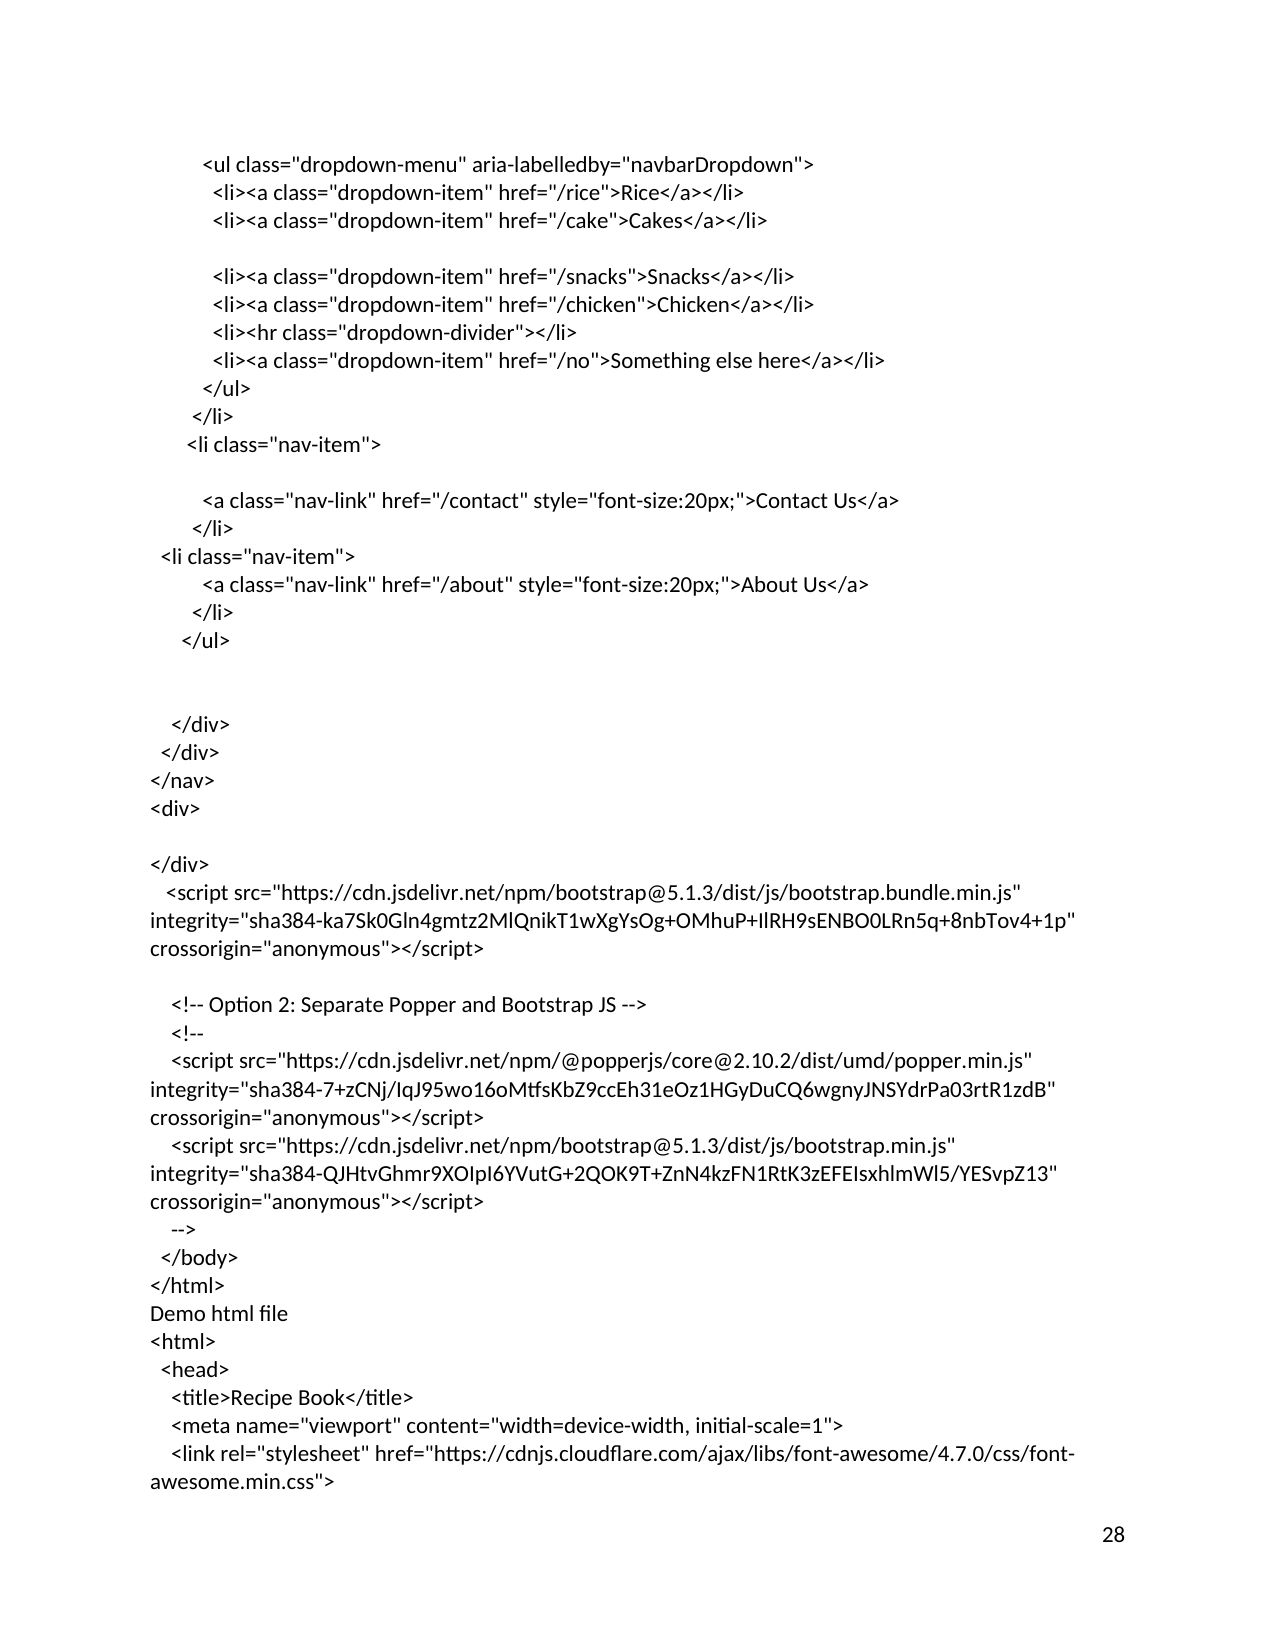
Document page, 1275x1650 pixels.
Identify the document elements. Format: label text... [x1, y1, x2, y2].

text <ul class="dropdown-menu" aria-labelledby="navbarDropdown"> [150, 150, 1125, 178]
text <!-- [150, 1019, 1125, 1047]
text <a class="nav-link" href="/contact" style="font-size:20px;">Contact Us</a> [150, 486, 1125, 514]
text <title>Recipe Book</title> [150, 1383, 1125, 1411]
text <li><hr class="dropdown-divider"></li> [150, 318, 1125, 346]
text <li><a class="dropdown-item" href="/cake">Cakes</a></li> [150, 206, 1125, 234]
text <li class="nav-item"> [150, 430, 1125, 458]
text <link rel="stylesheet" href="https://cdnjs.cloudflare.com/ajax/libs/font-awesome/4.7.0/css/font-awesome.min.css"> [150, 1439, 1125, 1495]
text </li> [150, 402, 1125, 430]
text <head> [150, 1355, 1125, 1383]
text <script src="https://cdn.jsdelivr.net/npm/bootstrap@5.1.3/dist/js/bootstrap.bundle.min.js" integrity="sha384-ka7Sk0Gln4gmtz2MlQnikT1wXgYsOg+OMhuP+IlRH9sENBO0LRn5q+8nbTov4+1p" crossorigin="anonymous"></script> [150, 878, 1125, 963]
text --> [150, 1215, 1125, 1243]
text <script src="https://cdn.jsdelivr.net/npm/bootstrap@5.1.3/dist/js/bootstrap.min.js" integrity="sha384-QJHtvGhmr9XOIpI6YVutG+2QOK9T+ZnN4kzFN1RtK3zEFEIsxhlmWl5/YESvpZ13" crossorigin="anonymous"></script> [150, 1131, 1125, 1215]
text </div> [150, 851, 1125, 878]
text <li><a class="dropdown-item" href="/no">Something else here</a></li> [150, 346, 1125, 374]
text <script src="https://cdn.jsdelivr.net/npm/@popperjs/core@2.10.2/dist/umd/popper.min.js" integrity="sha384-7+zCNj/IqJ95wo16oMtfsKbZ9ccEh31eOz1HGyDuCQ6wgnyJNSYdrPa03rtR1zdB" crossorigin="anonymous"></script> [150, 1047, 1125, 1131]
text </li> [150, 598, 1125, 626]
text </body> [150, 1243, 1125, 1271]
text Demo html file [150, 1299, 1125, 1327]
text </li> [150, 514, 1125, 542]
text <li class="nav-item"> [150, 542, 1125, 570]
text </div> [150, 738, 1125, 766]
text <li><a class="dropdown-item" href="/chicken">Chicken</a></li> [150, 290, 1125, 318]
text <a class="nav-link" href="/about" style="font-size:20px;">About Us</a> [150, 570, 1125, 598]
text </nav> [150, 766, 1125, 794]
text <meta name="viewport" content="width=device-width, initial-scale=1"> [150, 1411, 1125, 1439]
text <html> [150, 1327, 1125, 1355]
text </ul> [150, 626, 1125, 654]
text <li><a class="dropdown-item" href="/rice">Rice</a></li> [150, 178, 1125, 206]
text </ul> [150, 374, 1125, 402]
text </html> [150, 1271, 1125, 1299]
text <!-- Option 2: Separate Popper and Bootstrap JS --> [150, 991, 1125, 1019]
text <li><a class="dropdown-item" href="/snacks">Snacks</a></li> [150, 262, 1125, 290]
text <div> [150, 794, 1125, 822]
text </div> [150, 710, 1125, 738]
